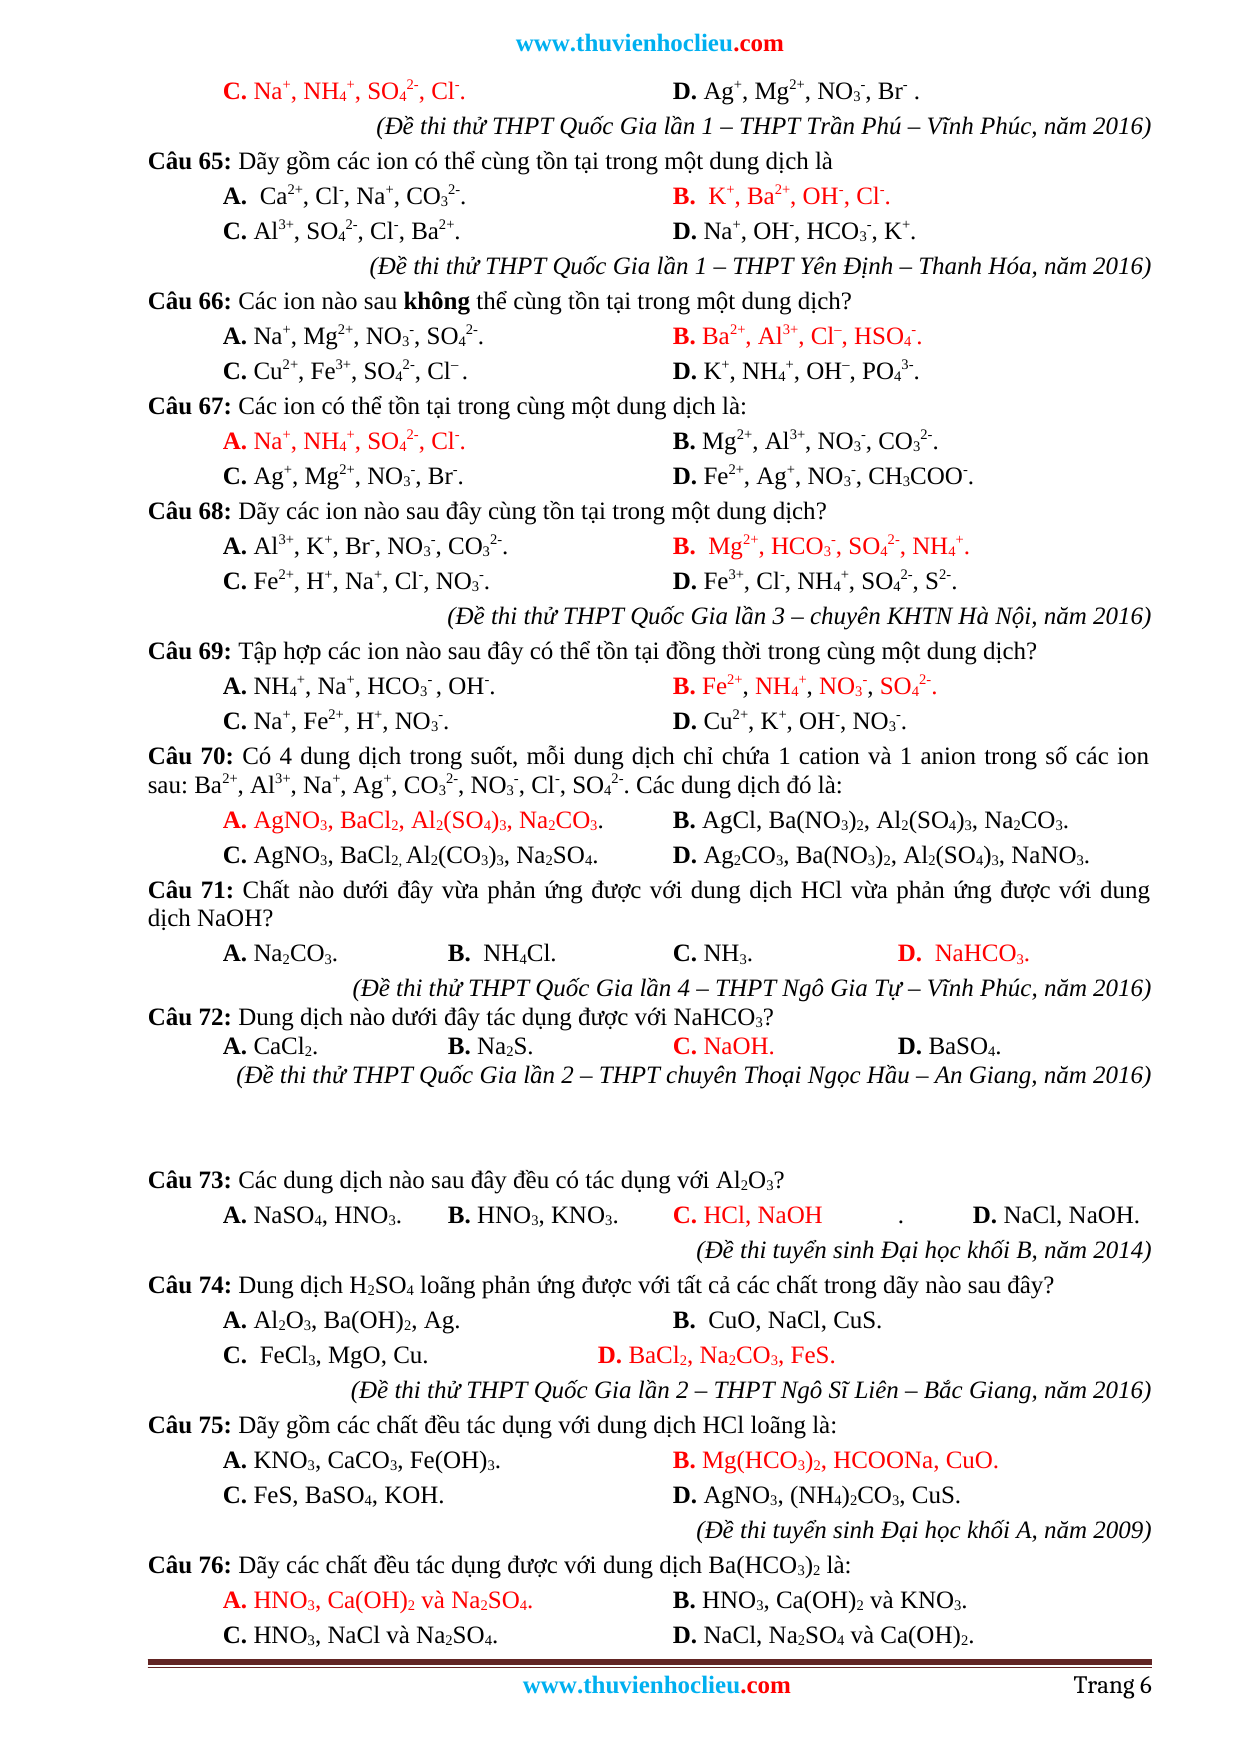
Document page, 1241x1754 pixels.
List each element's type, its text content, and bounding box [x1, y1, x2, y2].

text (Đề thi thử THPT Quốc Gia lần 2 – THPT Ngô Sĩ Liên – Bắc Giang, năm 2016) [148, 1375, 1152, 1403]
text A. KNO3, CaCO3, Fe(OH)3. B. Mg(HCO3)2, HCOONa, CuO. [148, 1445, 1152, 1473]
text C. Ag+, Mg2+, NO3-, Br-. D. Fe2+, Ag+, NO3-, CH3COO-. [148, 461, 1152, 490]
text (Đề thi thử THPT Quốc Gia lần 4 – THPT Ngô Gia Tự – Vĩnh Phúc, năm 2016) [148, 973, 1152, 1002]
text A. HNO3, Ca(OH)2 và Na2SO4. B. HNO3, Ca(OH)2 và KNO3. [148, 1585, 1152, 1613]
text Câu 72: Dung dịch nào dưới đây tác dụng được với NaHCO3? [148, 1002, 1152, 1031]
text A. NH4+, Na+, HCO3- , OH-. B. Fe2+, NH4+, NO3-, SO42-. [148, 671, 1207, 700]
text C. Na+, NH4+, SO42-, Cl-. D. Ag+, Mg2+, NO3-, Br- . [148, 76, 1152, 105]
text Câu 66: Các ion nào sau không thể cùng tồn tại trong một dung dịch? [148, 286, 1152, 315]
text C. Fe2+, H+, Na+, Cl-, NO3-. D. Fe3+, Cl-, NH4+, SO42-, S2-. [148, 566, 1152, 595]
text (Đề thi tuyển sinh Đại học khối B, năm 2014) [148, 1235, 1152, 1263]
text C. Al3+, SO42-, Cl-, Ba2+. D. Na+, OH-, HCO3-, K+. [148, 216, 1152, 245]
text Câu 67: Các ion có thể tồn tại trong cùng một dung dịch là: [148, 391, 1152, 420]
text C. Na+, Fe2+, H+, NO3-. D. Cu2+, K+, OH-, NO3-. [148, 706, 1207, 735]
text A. Al3+, K+, Br-, NO3-, CO32-. B. Mg2+, HCO3-, SO42-, NH4+. [148, 531, 1152, 560]
text A. AgNO3, BaCl2, Al2(SO4)3, Na2CO3. B. AgCl, Ba(NO3)2, Al2(SO4)3, Na2CO3. [148, 805, 1152, 833]
text Câu 74: Dung dịch H2SO4 loãng phản ứng được với tất cả các chất trong dãy nào sau đây? [148, 1270, 1152, 1298]
text C. AgNO3, BaCl2, Al2(CO3)3, Na2SO4. D. Ag2CO3, Ba(NO3)2, Al2(SO4)3, NaNO3. [148, 840, 1152, 868]
text A. Al2O3, Ba(OH)2, Ag. B. CuO, NaCl, CuS. [148, 1305, 1152, 1333]
text A. Ca2+, Cl-, Na+, CO32-. B. K+, Ba2+, OH-, Cl-. [148, 181, 1152, 210]
text Câu 76: Dãy các chất đều tác dụng được với dung dịch Ba(HCO3)2 là: [148, 1550, 1152, 1578]
text C. Cu2+, Fe3+, SO42-, Cl– . D. K+, NH4+, OH–, PO43-. [148, 356, 1152, 385]
text Câu 69: Tập hợp các ion nào sau đây có thể tồn tại đồng thời trong cùng một dung dịch? [148, 636, 1207, 665]
text Câu 71: Chất nào dưới đây vừa phản ứng được với dung dịch HCl vừa phản ứng được với dung dịch NaOH? [148, 875, 1152, 932]
text (Đề thi thử THPT Quốc Gia lần 3 – chuyên KHTN Hà Nội, năm 2016) [148, 601, 1152, 630]
text Câu 70: Có 4 dung dịch trong suốt, mỗi dung dịch chỉ chứa 1 cation và 1 anion trong số các ion sau: Ba2+, Al3+, Na+, Ag+, CO32-, NO3-, Cl-, SO42-. Các dung dịch đó là: [148, 741, 1152, 798]
text (Đề thi tuyển sinh Đại học khối A, năm 2009) [148, 1515, 1152, 1543]
text (Đề thi thử THPT Quốc Gia lần 2 – THPT chuyên Thoại Ngọc Hầu – An Giang, năm 2016) [148, 1060, 1152, 1088]
text A. Na+, Mg2+, NO3-, SO42-. B. Ba2+, Al3+, Cl–, HSO4-. [148, 321, 1152, 350]
text Câu 75: Dãy gồm các chất đều tác dụng với dung dịch HCl loãng là: [148, 1410, 1152, 1438]
text C. FeS, BaSO4, KOH. D. AgNO3, (NH4)2CO3, CuS. [148, 1480, 1152, 1508]
text C. FeCl3, MgO, Cu. D. BaCl2, Na2CO3, FeS. [148, 1340, 1152, 1368]
text Câu 65: Dãy gồm các ion có thể cùng tồn tại trong một dung dịch là [148, 146, 1152, 175]
text C. HNO3, NaCl và Na2SO4. D. NaCl, Na2SO4 và Ca(OH)2. [148, 1620, 1152, 1648]
text (Đề thi thử THPT Quốc Gia lần 1 – THPT Yên Định – Thanh Hóa, năm 2016) [148, 251, 1152, 280]
text Câu 73: Các dung dịch nào sau đây đều có tác dụng với Al2O3? [148, 1165, 1152, 1193]
text (Đề thi thử THPT Quốc Gia lần 1 – THPT Trần Phú – Vĩnh Phúc, năm 2016) [148, 111, 1152, 140]
text A. CaCl2. B. Na2S. C. NaOH. D. BaSO4. [148, 1031, 1152, 1060]
text Câu 68: Dãy các ion nào sau đây cùng tồn tại trong một dung dịch? [148, 496, 1152, 525]
text A. Na+, NH4+, SO42-, Cl-. B. Mg2+, Al3+, NO3-, CO32-. [148, 426, 1152, 455]
text A. Na2CO3. B. NH4Cl. C. NH3. D. NaHCO3. [148, 938, 1152, 967]
text A. NaSO4, HNO3. B. HNO3, KNO3. C. HCl, NaOH . D. NaCl, NaOH. [148, 1200, 1152, 1228]
